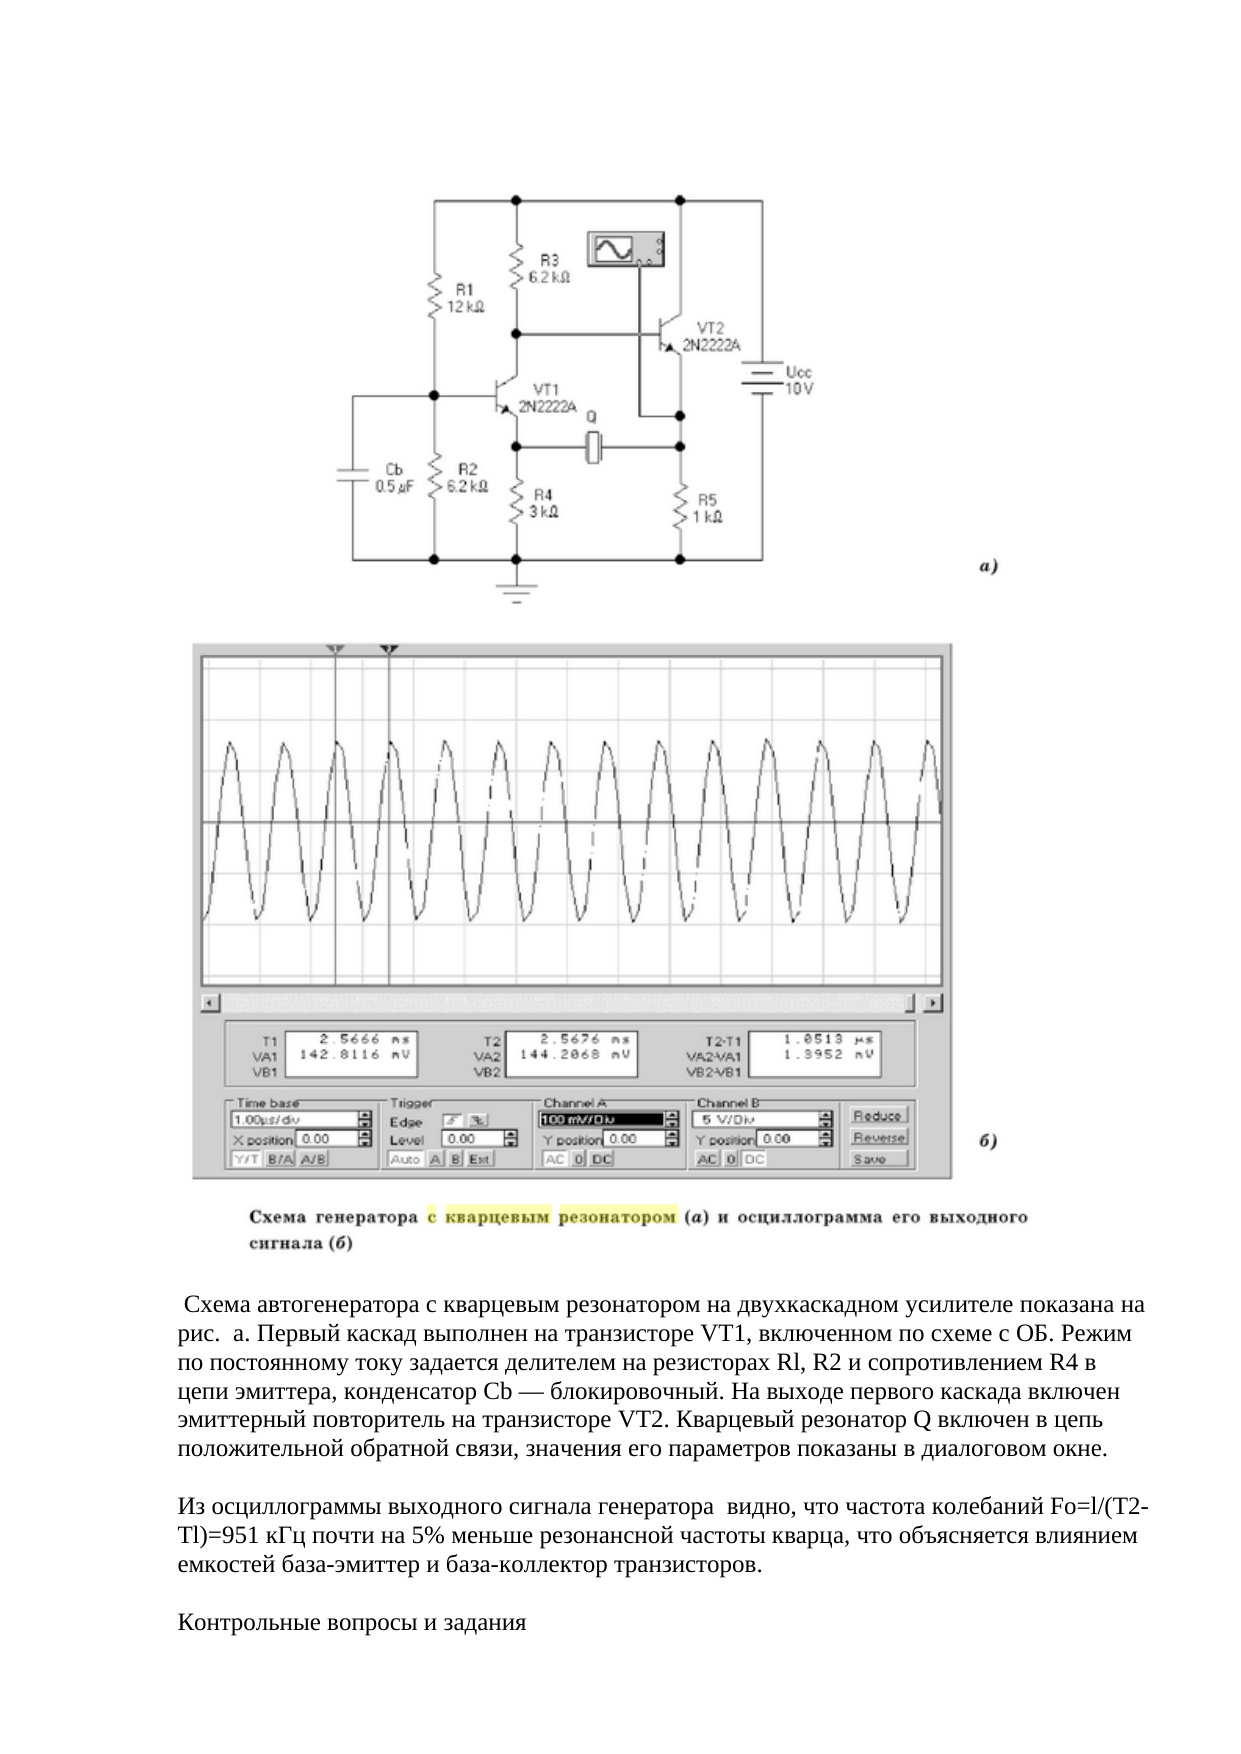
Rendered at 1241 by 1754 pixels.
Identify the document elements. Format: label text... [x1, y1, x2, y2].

text Контрольные вопросы и задания [177, 1607, 1152, 1635]
text Схема автогенератора с кварцевым резонатором на двухкаскадном усилителе показана на рис. а. Первый каскад выполнен на транзисторе VT1, включенном по схеме с ОБ. Режим по постоянному току задается делителем на резисторах Rl, R2 и сопротивлением R4 в цепи эмиттера, конденсатор Cb — блокировочный. На выходе первого каскада включен эмиттерный повторитель на транзисторе VT2. Кварцевый резонатор Q включен в цепь положительной обратной связи, значения его параметров показаны в диалоговом окне. [177, 1289, 1152, 1462]
picture [177, 176, 1035, 1261]
text Из осциллограммы выходного сигнала генератора видно, что частота колебаний Fo=l/(T2-Tl)=951 кГц почти на 5% меньше резонансной частоты кварца, что объясняется влиянием емкостей база-эмиттер и база-коллектор транзисторов. [177, 1491, 1152, 1577]
